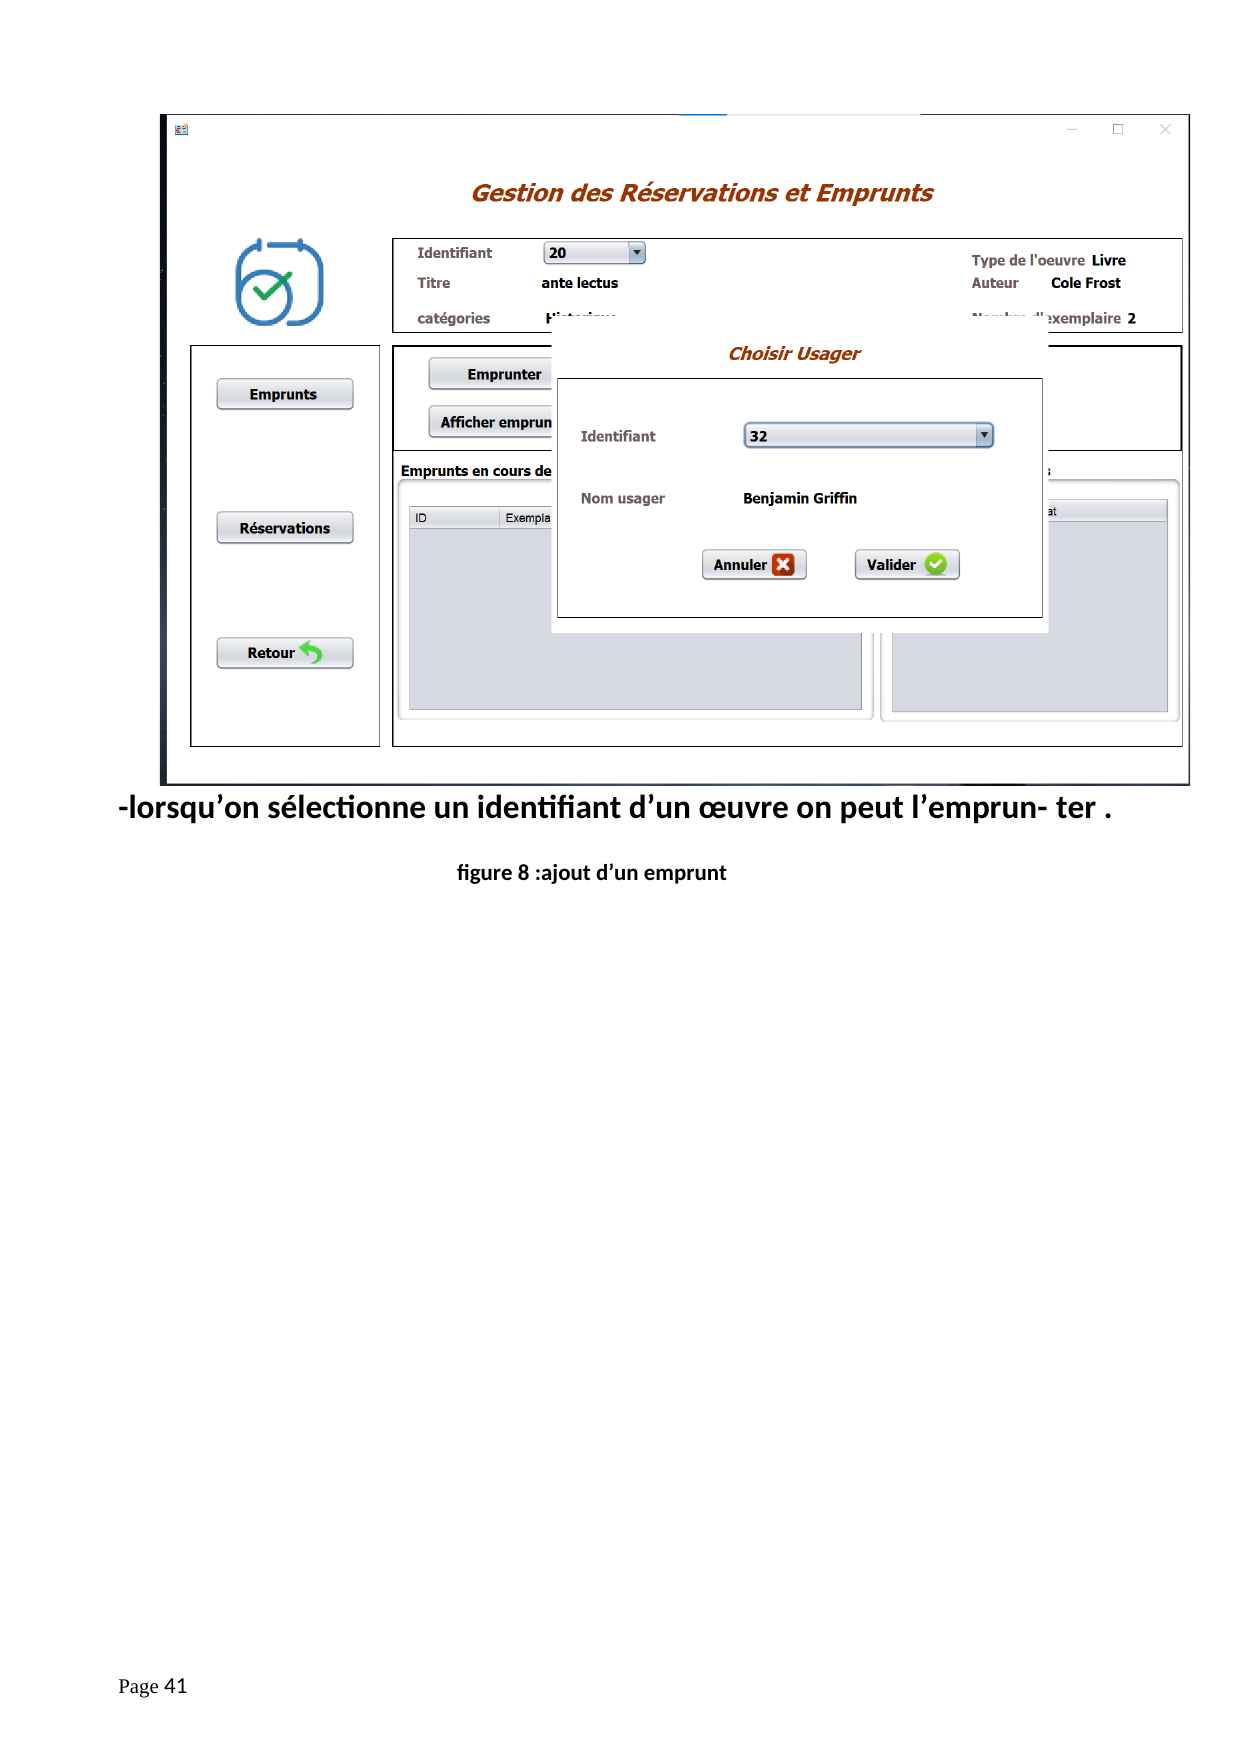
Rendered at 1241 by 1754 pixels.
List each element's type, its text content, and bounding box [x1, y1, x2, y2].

picture [159, 114, 1191, 786]
text figure 8 :ajout d’un emprunt [457, 858, 1136, 886]
